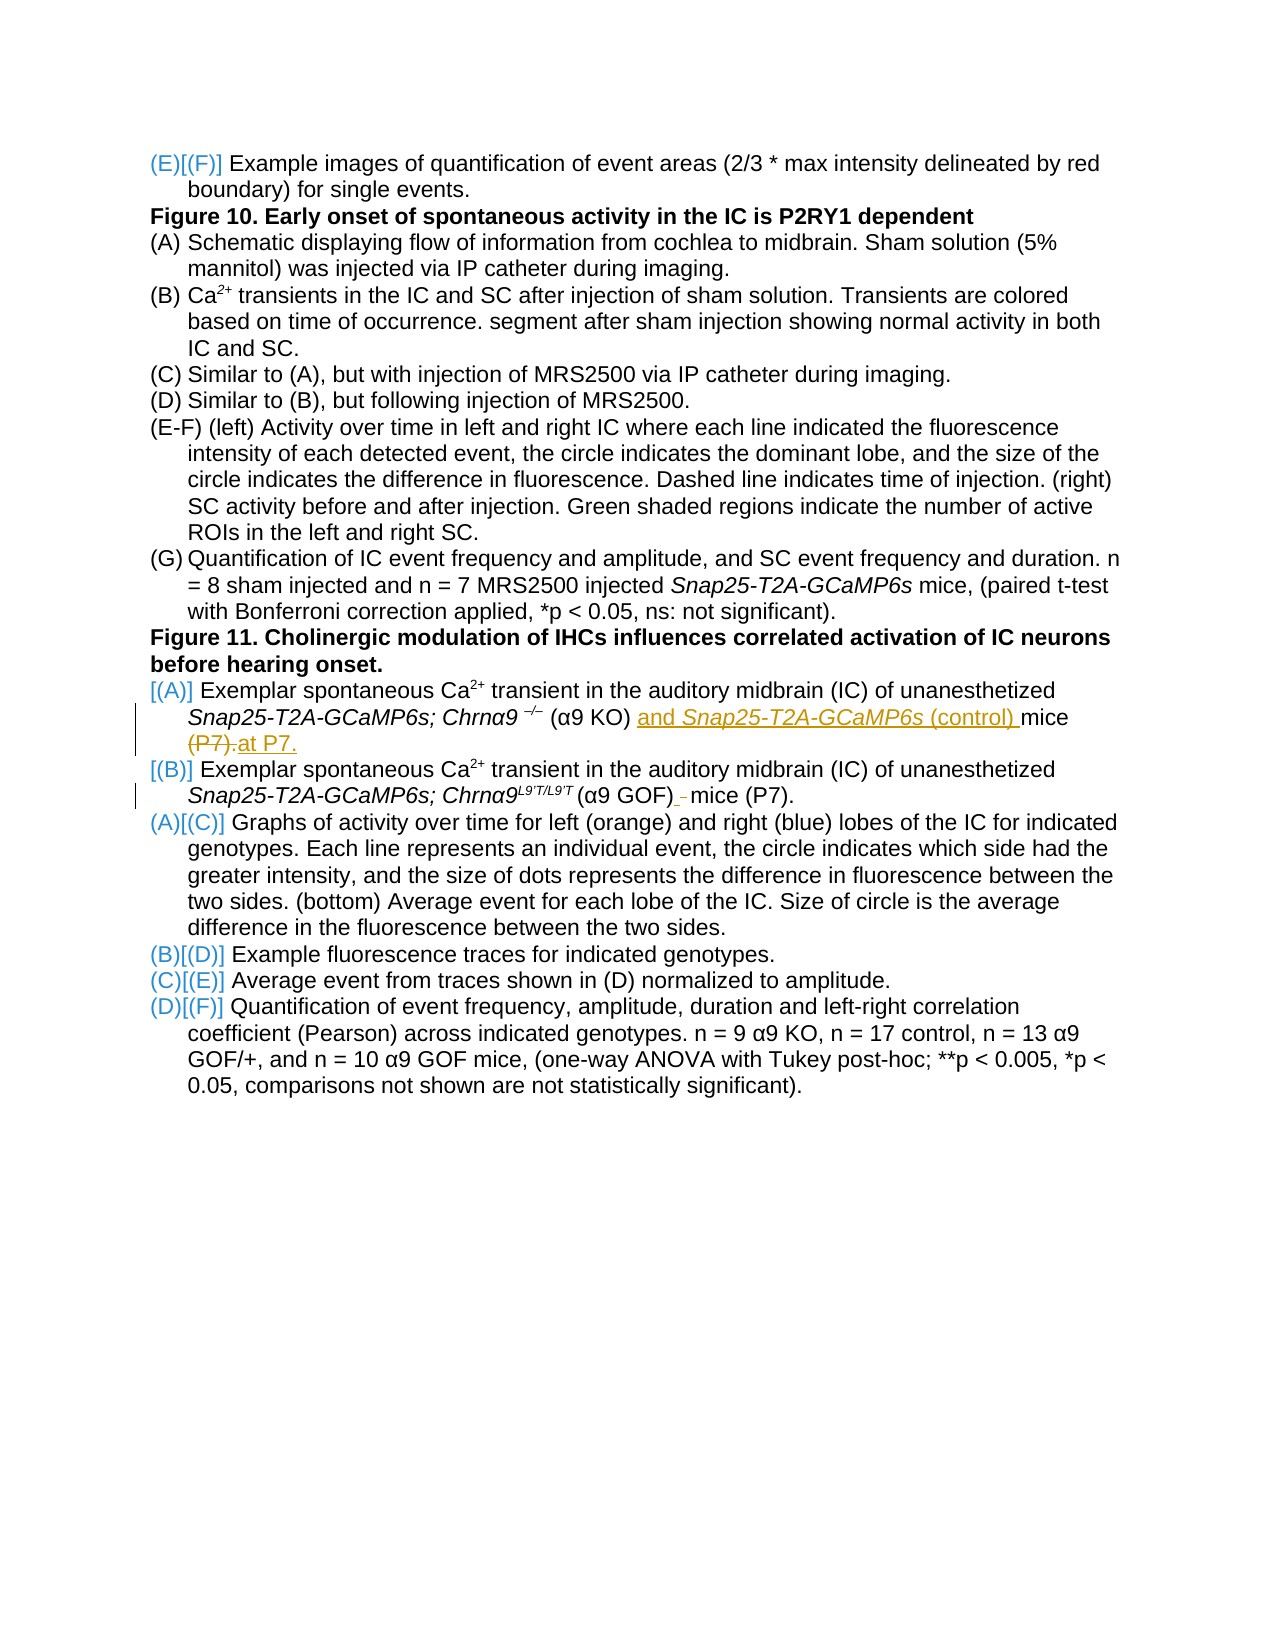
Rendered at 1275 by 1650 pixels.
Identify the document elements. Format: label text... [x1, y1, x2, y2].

text Figure 10. Early onset of spontaneous activity in the IC is P2RY1 dependent [150, 203, 1125, 229]
list Average event from traces shown in (D) normalized to amplitude. [150, 967, 1125, 993]
list Example fluorescence traces for indicated genotypes. [150, 941, 1125, 967]
list Schematic displaying flow of information from cochlea to midbrain. Sham solution (5% mannitol) was injected via IP catheter during imaging. [150, 229, 1125, 282]
list Quantification of event frequency, amplitude, duration and left-right correlation coefficient (Pearson) across indicated genotypes. n = 9 α9 KO, n = 17 control, n = 13 α9 GOF/+, and n = 10 α9 GOF mice, (one-way ANOVA with Tukey post-hoc; **p < 0.005, *p < 0.05, comparisons not shown are not statistically significant). [150, 993, 1125, 1099]
list Quantification of IC event frequency and amplitude, and SC event frequency and duration. n = 8 sham injected and n = 7 MRS2500 injected Snap25-T2A-GCaMP6s mice, (paired t-test with Bonferroni correction applied, *p < 0.05, ns: not significant). [150, 545, 1125, 624]
list Example images of quantification of event areas (2/3 * max intensity delineated by red boundary) for single events. [150, 150, 1125, 203]
list Exemplar spontaneous Ca2+ transient in the auditory midbrain (IC) of unanesthetized Snap25-T2A-GCaMP6s; Chrnα9 –/– (α9 KO) mice [150, 677, 1125, 756]
list Exemplar spontaneous Ca2+ transient in the auditory midbrain (IC) of unanesthetized Snap25-T2A-GCaMP6s; Chrnα9L9’T/L9’T (α9 GOF) mice (P7). [150, 756, 1125, 809]
list Similar to (A), but with injection of MRS2500 via IP catheter during imaging. [150, 361, 1125, 387]
text Figure 11. Cholinergic modulation of IHCs influences correlated activation of IC neurons before hearing onset. [150, 624, 1125, 677]
list Similar to (B), but following injection of MRS2500. [150, 387, 1125, 413]
text (E-F) (left) Activity over time in left and right IC where each line indicated the fluorescence intensity of each detected event, the circle indicates the dominant lobe, and the size of the circle indicates the difference in fluorescence. Dashed line indicates time of injection. (right) SC activity before and after injection. Green shaded regions indicate the number of active ROIs in the left and right SC. [150, 413, 1125, 545]
list Graphs of activity over time for left (orange) and right (blue) lobes of the IC for indicated genotypes. Each line represents an individual event, the circle indicates which side had the greater intensity, and the size of dots represents the difference in fluorescence between the two sides. (bottom) Average event for each lobe of the IC. Size of circle is the average difference in the fluorescence between the two sides. [150, 809, 1125, 941]
list Ca2+ transients in the IC and SC after injection of sham solution. Transients are colored based on time of occurrence. segment after sham injection showing normal activity in both IC and SC. [150, 282, 1125, 361]
